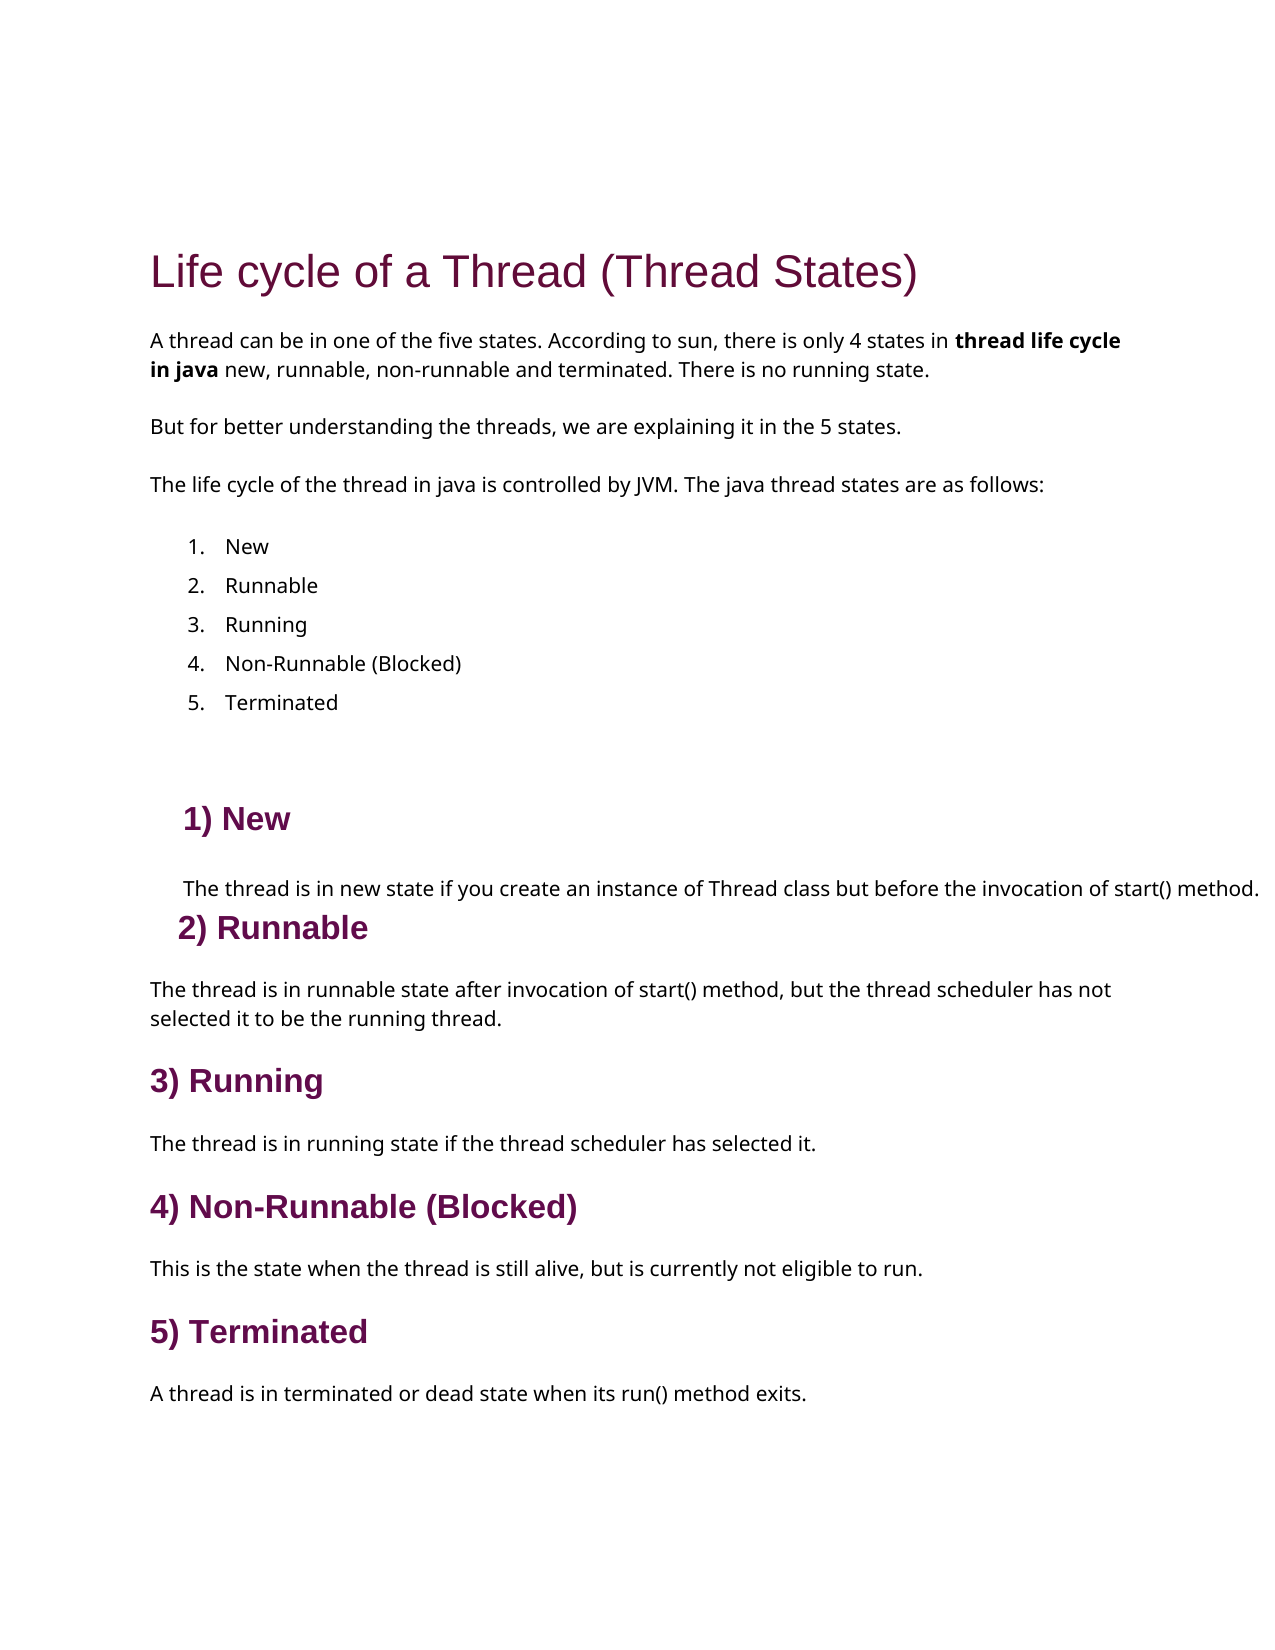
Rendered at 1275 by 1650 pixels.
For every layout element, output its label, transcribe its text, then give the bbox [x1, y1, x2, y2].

list Non-Runnable (Blocked) [187, 645, 1125, 678]
subtitle 2) Runnable [150, 908, 1125, 946]
text A thread can be in one of the five states. According to sun, there is only 4 states in thread life cycle in java new, runnable, non-runnable and terminated. There is no running state. [150, 326, 1125, 383]
text The life cycle of the thread in java is controlled by JVM. The java thread states are as follows: [150, 470, 1125, 498]
subtitle Life cycle of a Thread (Thread States) [150, 244, 1125, 297]
text The thread is in running state if the thread scheduler has selected it. [150, 1129, 1125, 1157]
list New [187, 528, 1125, 561]
list Running [187, 606, 1125, 639]
list Terminated [187, 684, 1125, 717]
table_header 1) New The thread is in new state if you create an instance of Thread class but before the invocation of start() method. [150, 793, 1275, 904]
subtitle 5) Terminated [150, 1312, 1125, 1350]
subtitle 4) Non-Runnable (Blocked) [150, 1187, 1125, 1225]
text This is the state when the thread is still alive, but is currently not eligible to run. [150, 1254, 1125, 1283]
text A thread is in terminated or dead state when its run() method exits. [150, 1379, 1125, 1408]
subtitle 3) Running [150, 1061, 1125, 1100]
list Runnable [187, 567, 1125, 599]
text The thread is in runnable state after invocation of start() method, but the thread scheduler has not selected it to be the running thread. [150, 975, 1125, 1032]
text But for better understanding the threads, we are explaining it in the 5 states. [150, 412, 1125, 441]
